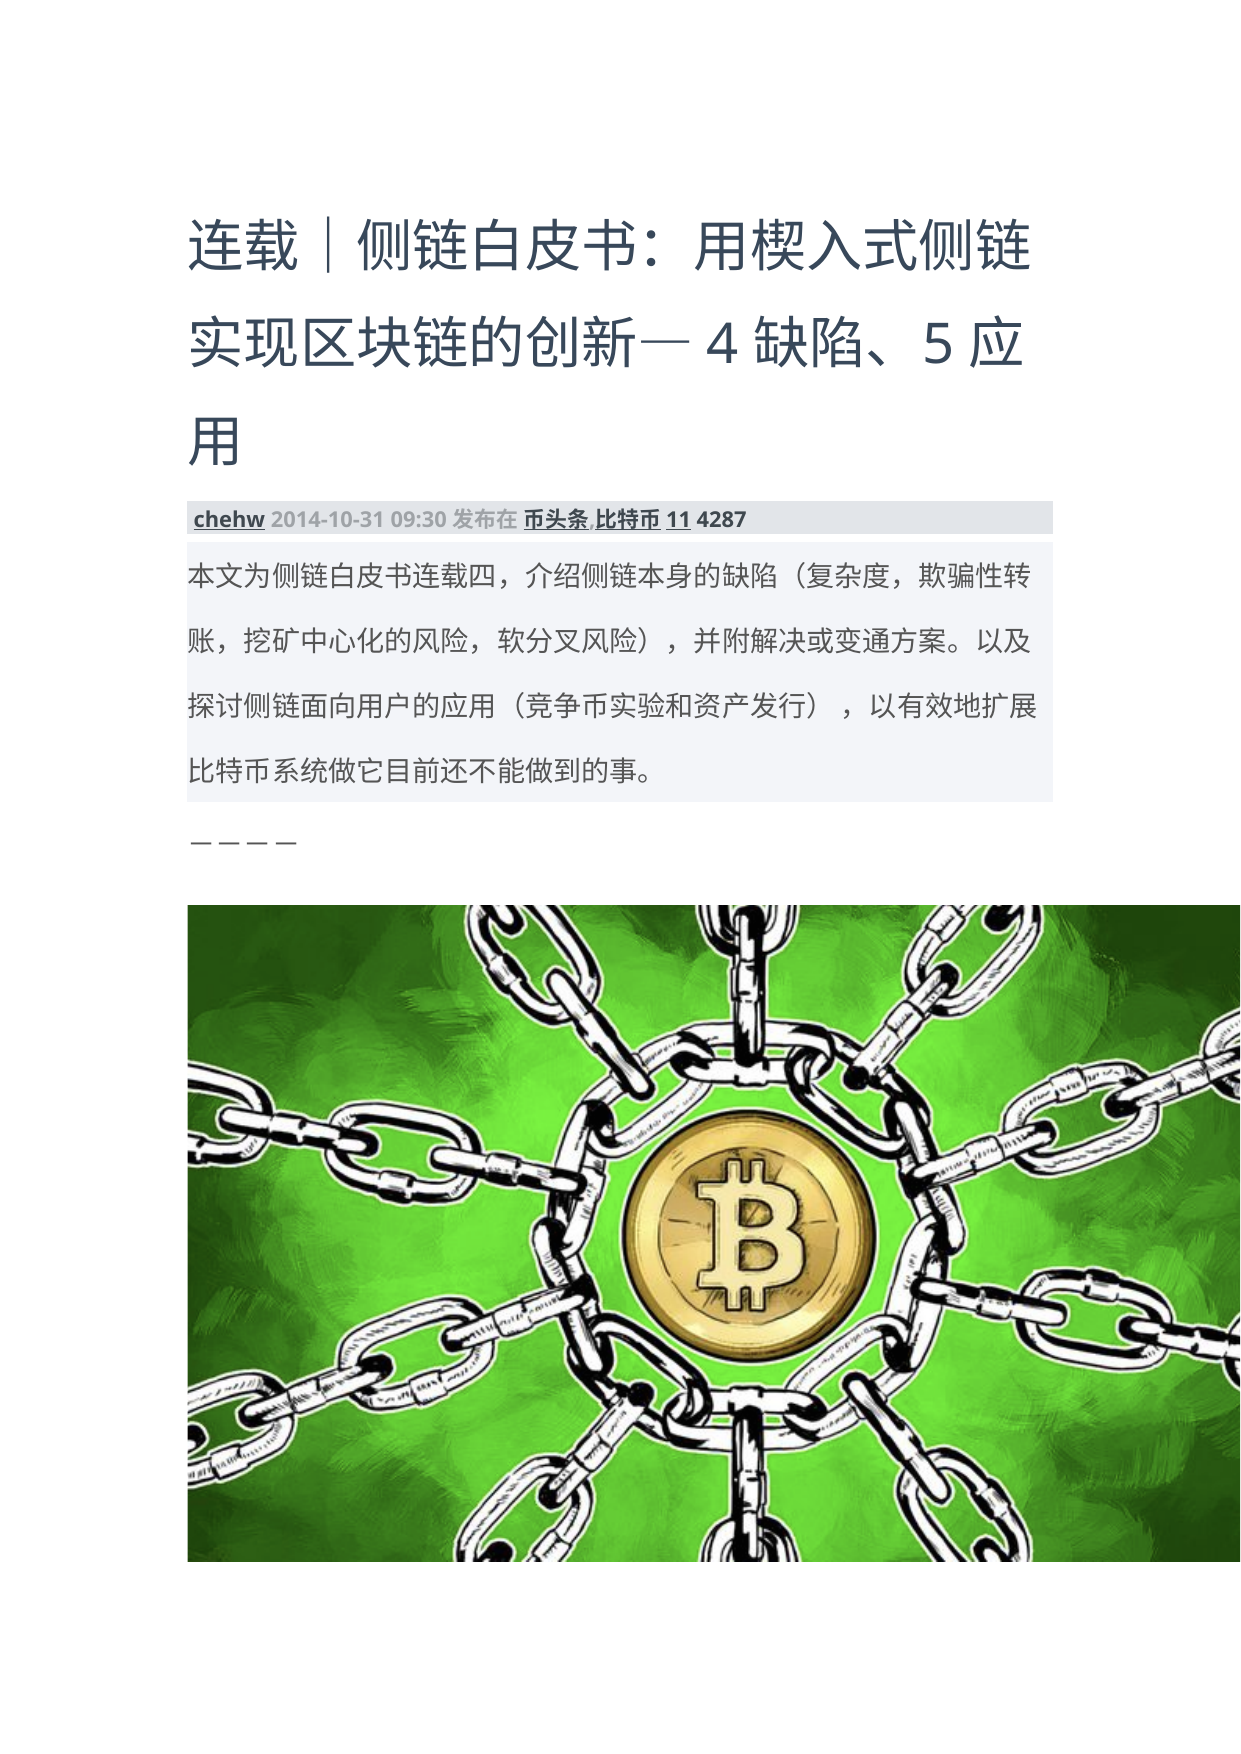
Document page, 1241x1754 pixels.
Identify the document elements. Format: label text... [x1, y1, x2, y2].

text 本文为侧链白皮书连载四，介绍侧链本身的缺陷（复杂度，欺骗性转账，挖矿中心化的风险，软分叉风险），并附解决或变通方案。以及探讨侧链面向用户的应用（竞争币实验和资产发行） ，以有效地扩展比特币系统做它目前还不能做到的事。 [187, 542, 1053, 802]
picture [187, 905, 1241, 1562]
text －－－－ [187, 809, 1053, 874]
text 连载｜侧链白皮书：用楔入式侧链实现区块链的创新— 4 缺陷、5 应用 [187, 193, 1053, 486]
text chehw 2014-10-31 09:30 发布在 币头条,比特币 11 4287 [187, 501, 1053, 534]
